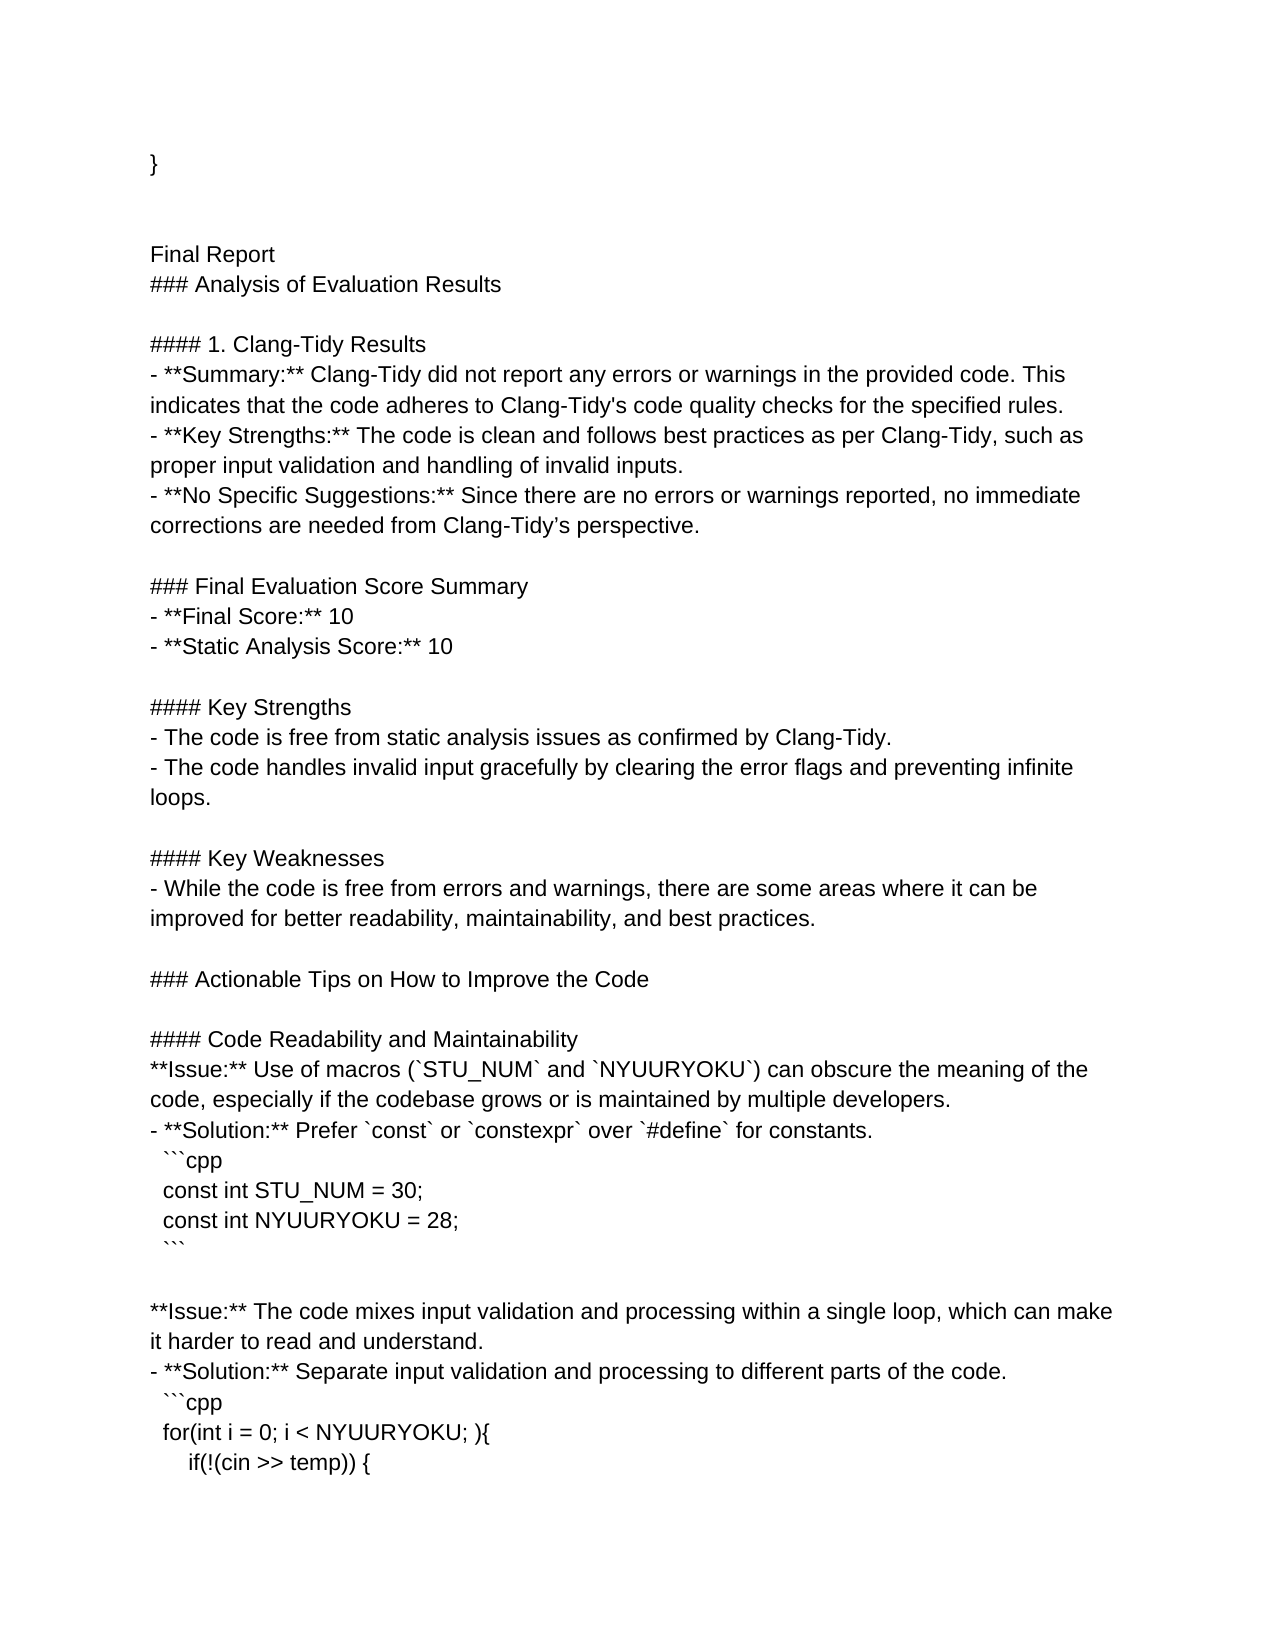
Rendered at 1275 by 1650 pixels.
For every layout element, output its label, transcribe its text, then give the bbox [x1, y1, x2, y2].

text - The code handles invalid input gracefully by clearing the error flags and preventing infinite loops. [150, 754, 1125, 811]
text #### Key Strengths [150, 694, 1125, 720]
text ### Actionable Tips on How to Improve the Code [150, 966, 1125, 992]
text ``` [150, 1237, 1125, 1264]
text #### Code Readability and Maintainability [150, 1026, 1125, 1052]
text **Issue:** The code mixes input validation and processing within a single loop, which can make it harder to read and understand. [150, 1298, 1125, 1354]
text - **Final Score:** 10 [150, 603, 1125, 629]
text ```cpp [150, 1388, 1125, 1415]
text ### Analysis of Evaluation Results [150, 271, 1125, 297]
text if(!(cin >> temp)) { [150, 1449, 1125, 1475]
text for(int i = 0; i < NYUURYOKU; ){ [150, 1419, 1125, 1445]
text **Issue:** Use of macros (`STU_NUM` and `NYUURYOKU`) can obscure the meaning of the code, especially if the codebase grows or is maintained by multiple developers. [150, 1056, 1125, 1113]
text - **Static Analysis Score:** 10 [150, 633, 1125, 660]
text #### Key Weaknesses [150, 845, 1125, 871]
text const int NYUURYOKU = 28; [150, 1207, 1125, 1234]
text const int STU_NUM = 30; [150, 1177, 1125, 1203]
text - **Summary:** Clang-Tidy did not report any errors or warnings in the provided code. This indicates that the code adheres to Clang-Tidy's code quality checks for the specified rules. [150, 361, 1125, 418]
text ```cpp [150, 1147, 1125, 1173]
text } [150, 150, 1125, 176]
text - The code is free from static analysis issues as confirmed by Clang-Tidy. [150, 724, 1125, 750]
text - **Key Strengths:** The code is clean and follows best practices as per Clang-Tidy, such as proper input validation and handling of invalid inputs. [150, 422, 1125, 478]
text #### 1. Clang-Tidy Results [150, 331, 1125, 358]
text - While the code is free from errors and warnings, there are some areas where it can be improved for better readability, maintainability, and best practices. [150, 875, 1125, 932]
text ### Final Evaluation Score Summary [150, 573, 1125, 599]
text - **Solution:** Prefer `const` or `constexpr` over `#define` for constants. [150, 1117, 1125, 1143]
text Final Report [150, 241, 1125, 267]
text - **No Specific Suggestions:** Since there are no errors or warnings reported, no immediate corrections are needed from Clang-Tidy’s perspective. [150, 482, 1125, 539]
text - **Solution:** Separate input validation and processing to different parts of the code. [150, 1358, 1125, 1385]
